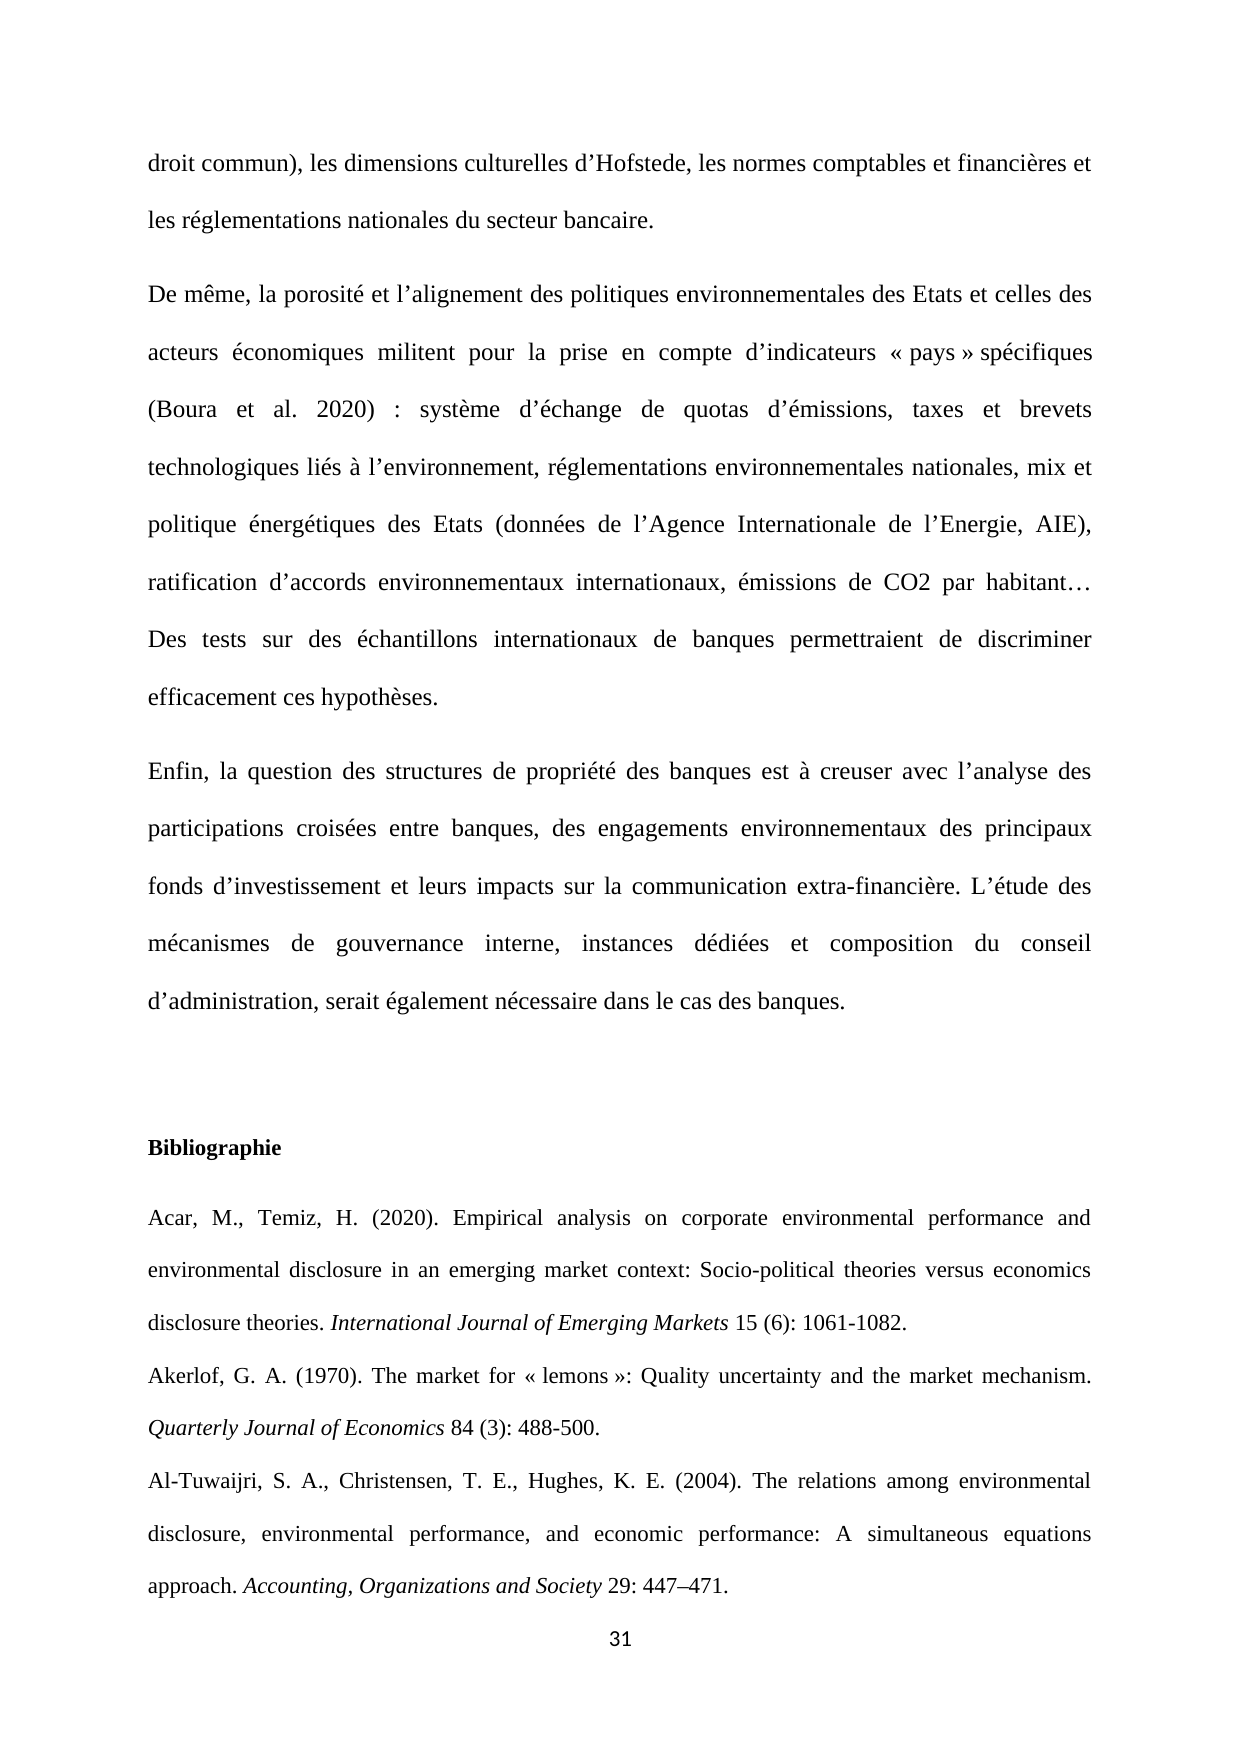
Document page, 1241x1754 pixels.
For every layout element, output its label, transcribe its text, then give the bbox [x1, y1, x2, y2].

text Al-Tuwaijri, S. A., Christensen, T. E., Hughes, K. E. (2004). The relations among environmental disclosure, environmental performance, and economic performance: A simultaneous equations approach. Accounting, Organizations and Society 29: 447–471. [148, 1467, 1093, 1599]
text Bibliographie [148, 1134, 1093, 1161]
text De même, la porosité et l’alignement des politiques environnementales des Etats et celles des acteurs économiques militent pour la prise en compte d’indicateurs « pays » spécifiques (Boura et al. 2020) : système d’échange de quotas d’émissions, taxes et brevets technologiques liés à l’environnement, réglementations environnementales nationales, mix et politique énergétiques des Etats (données de l’Agence Internationale de l’Energie, AIE), ratification d’accords environnementaux internationaux, émissions de CO2 par habitant… Des tests sur des échantillons internationaux de banques permettraient de discriminer efficacement ces hypothèses. [148, 279, 1093, 711]
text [148, 148, 1093, 234]
text Akerlof, G. A. (1970). The market for « lemons »: Quality uncertainty and the market mechanism. Quarterly Journal of Economics 84 (3): 488-500. [148, 1362, 1093, 1441]
text Acar, M., Temiz, H. (2020). Empirical analysis on corporate environmental performance and environmental disclosure in an emerging market context: Socio-political theories versus economics disclosure theories. International Journal of Emerging Markets 15 (6): 1061-1082. [148, 1204, 1093, 1335]
text Enfin, la question des structures de propriété des banques est à creuser avec l’analyse des participations croisées entre banques, des engagements environnementaux des principaux fonds d’investissement et leurs impacts sur la communication extra-financière. L’étude des mécanismes de gouvernance interne, instances dédiées et composition du conseil d’administration, serait également nécessaire dans le cas des banques. [148, 756, 1093, 1015]
